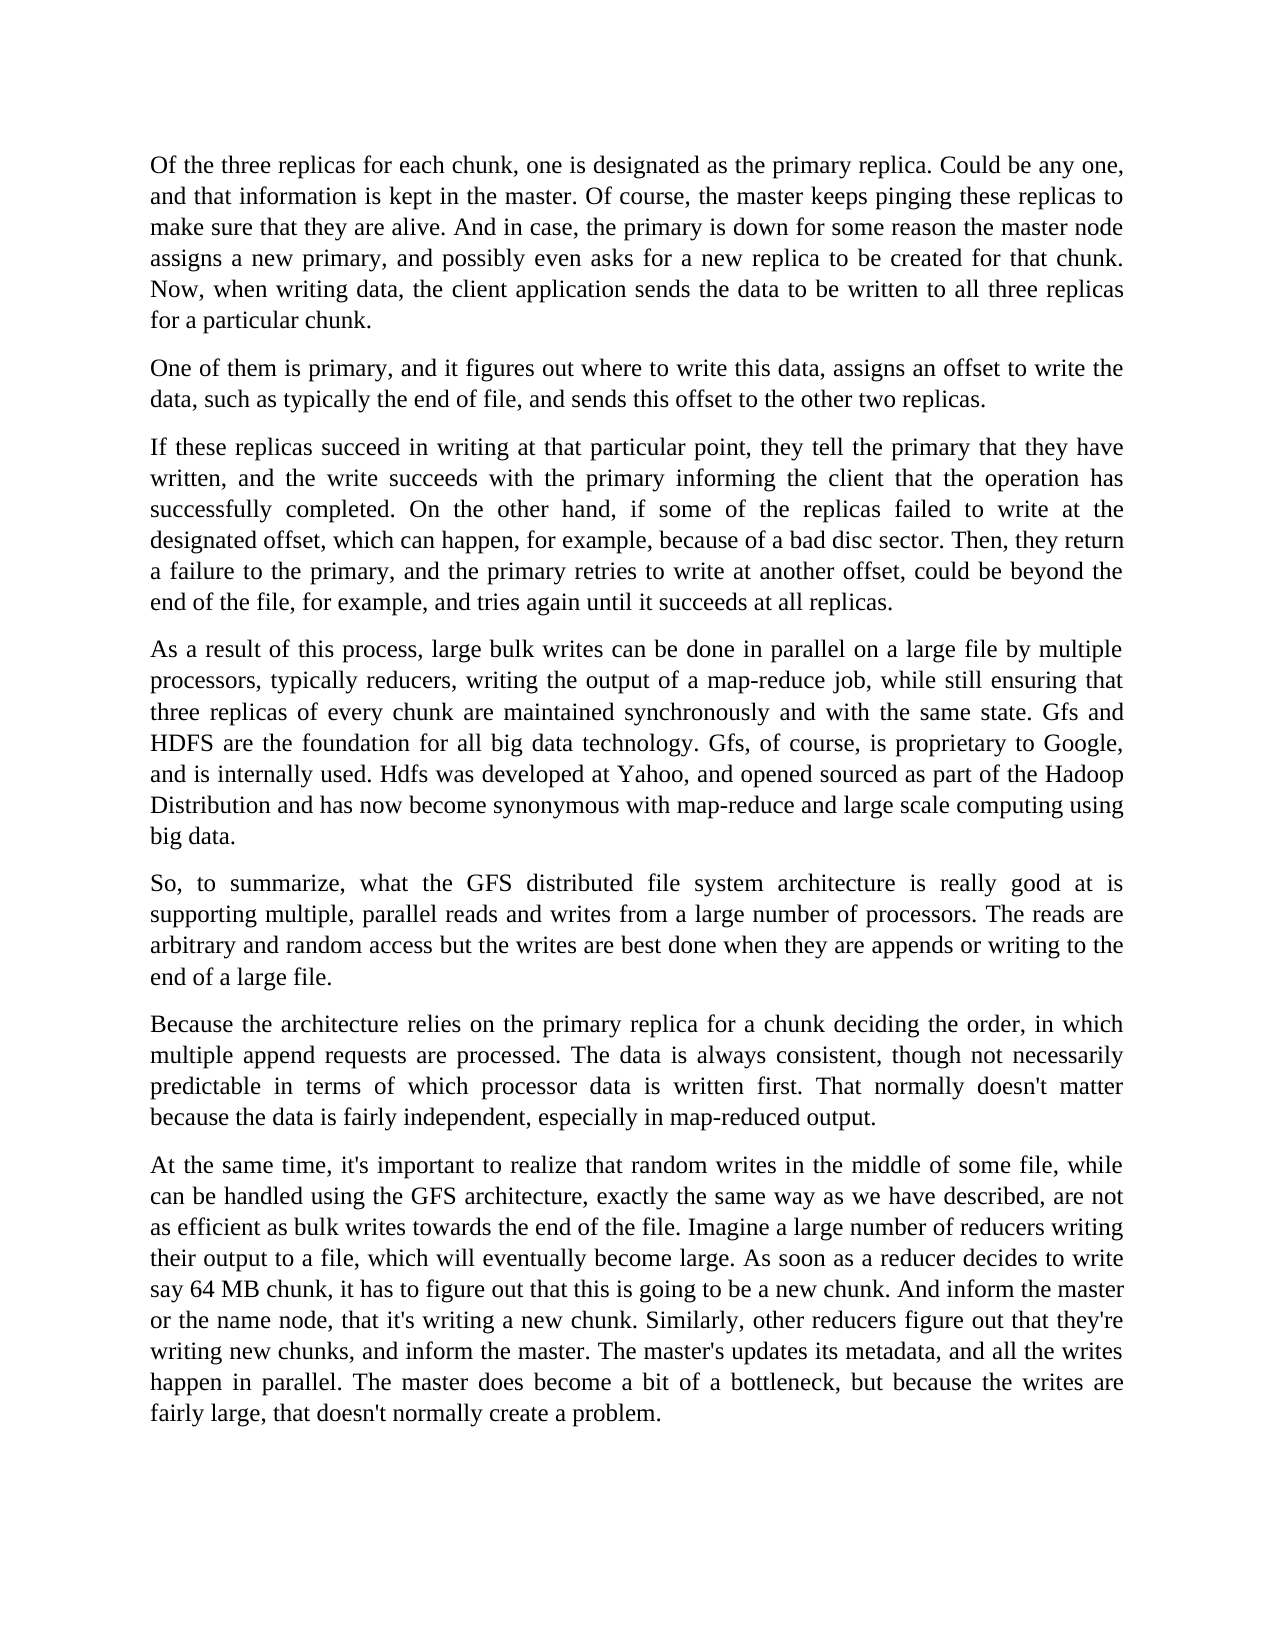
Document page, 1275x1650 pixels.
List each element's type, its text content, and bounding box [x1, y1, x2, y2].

text One of them is primary, and it figures out where to write this data, assigns an offset to write the data, such as typically the end of file, and sends this offset to the other two replicas. [150, 353, 1125, 413]
text As a result of this process, large bulk writes can be done in parallel on a large file by multiple processors, typically reducers, writing the output of a map-reduce job, while still ensuring that three replicas of every chunk are maintained synchronously and with the same state. Gfs and HDFS are the foundation for all big data technology. Gfs, of course, is proprietary to Google, and is internally used. Hdfs was developed at Yahoo, and opened sourced as part of the Hadoop Distribution and has now become synonymous with map-reduce and large scale computing using big data. [150, 634, 1125, 849]
text Of the three replicas for each chunk, one is designated as the primary replica. Could be any one, and that information is kept in the master. Of course, the master keeps pinging these replicas to make sure that they are alive. And in case, the primary is down for some reason the master node assigns a new primary, and possibly even asks for a new replica to be created for that chunk. Now, when writing data, the client application sends the data to be written to all three replicas for a particular chunk. [150, 150, 1125, 334]
text If these replicas succeed in writing at that particular point, they tell the primary that they have written, and the write succeeds with the primary informing the client that the operation has successfully completed. On the other hand, if some of the replicas failed to write at the designated offset, which can happen, for example, because of a bad disc sector. Then, they return a failure to the primary, and the primary retries to write at another offset, could be beyond the end of the file, for example, and tries again until it succeeds at all replicas. [150, 432, 1125, 616]
text Because the architecture relies on the primary replica for a chunk deciding the order, in which multiple append requests are processed. The data is always consistent, though not necessarily predictable in terms of which processor data is written first. That normally doesn't matter because the data is fairly independent, especially in map-reduced output. [150, 1009, 1125, 1131]
text At the same time, it's important to realize that random writes in the middle of some file, while can be handled using the GFS architecture, exactly the same way as we have described, are not as efficient as bulk writes towards the end of the file. Imagine a large number of reducers writing their output to a file, which will eventually become large. As soon as a reducer decides to write say 64 MB chunk, it has to figure out that this is going to be a new chunk. And inform the master or the name node, that it's writing a new chunk. Similarly, other reducers figure out that they're writing new chunks, and inform the master. The master's updates its metadata, and all the writes happen in parallel. The master does become a bit of a bottleneck, but because the writes are fairly large, that doesn't normally create a problem. [150, 1150, 1125, 1427]
text So, to summarize, what the GFS distributed file system architecture is really good at is supporting multiple, parallel reads and writes from a large number of processors. The reads are arbitrary and random access but the writes are best done when they are appends or writing to the end of a large file. [150, 868, 1125, 990]
